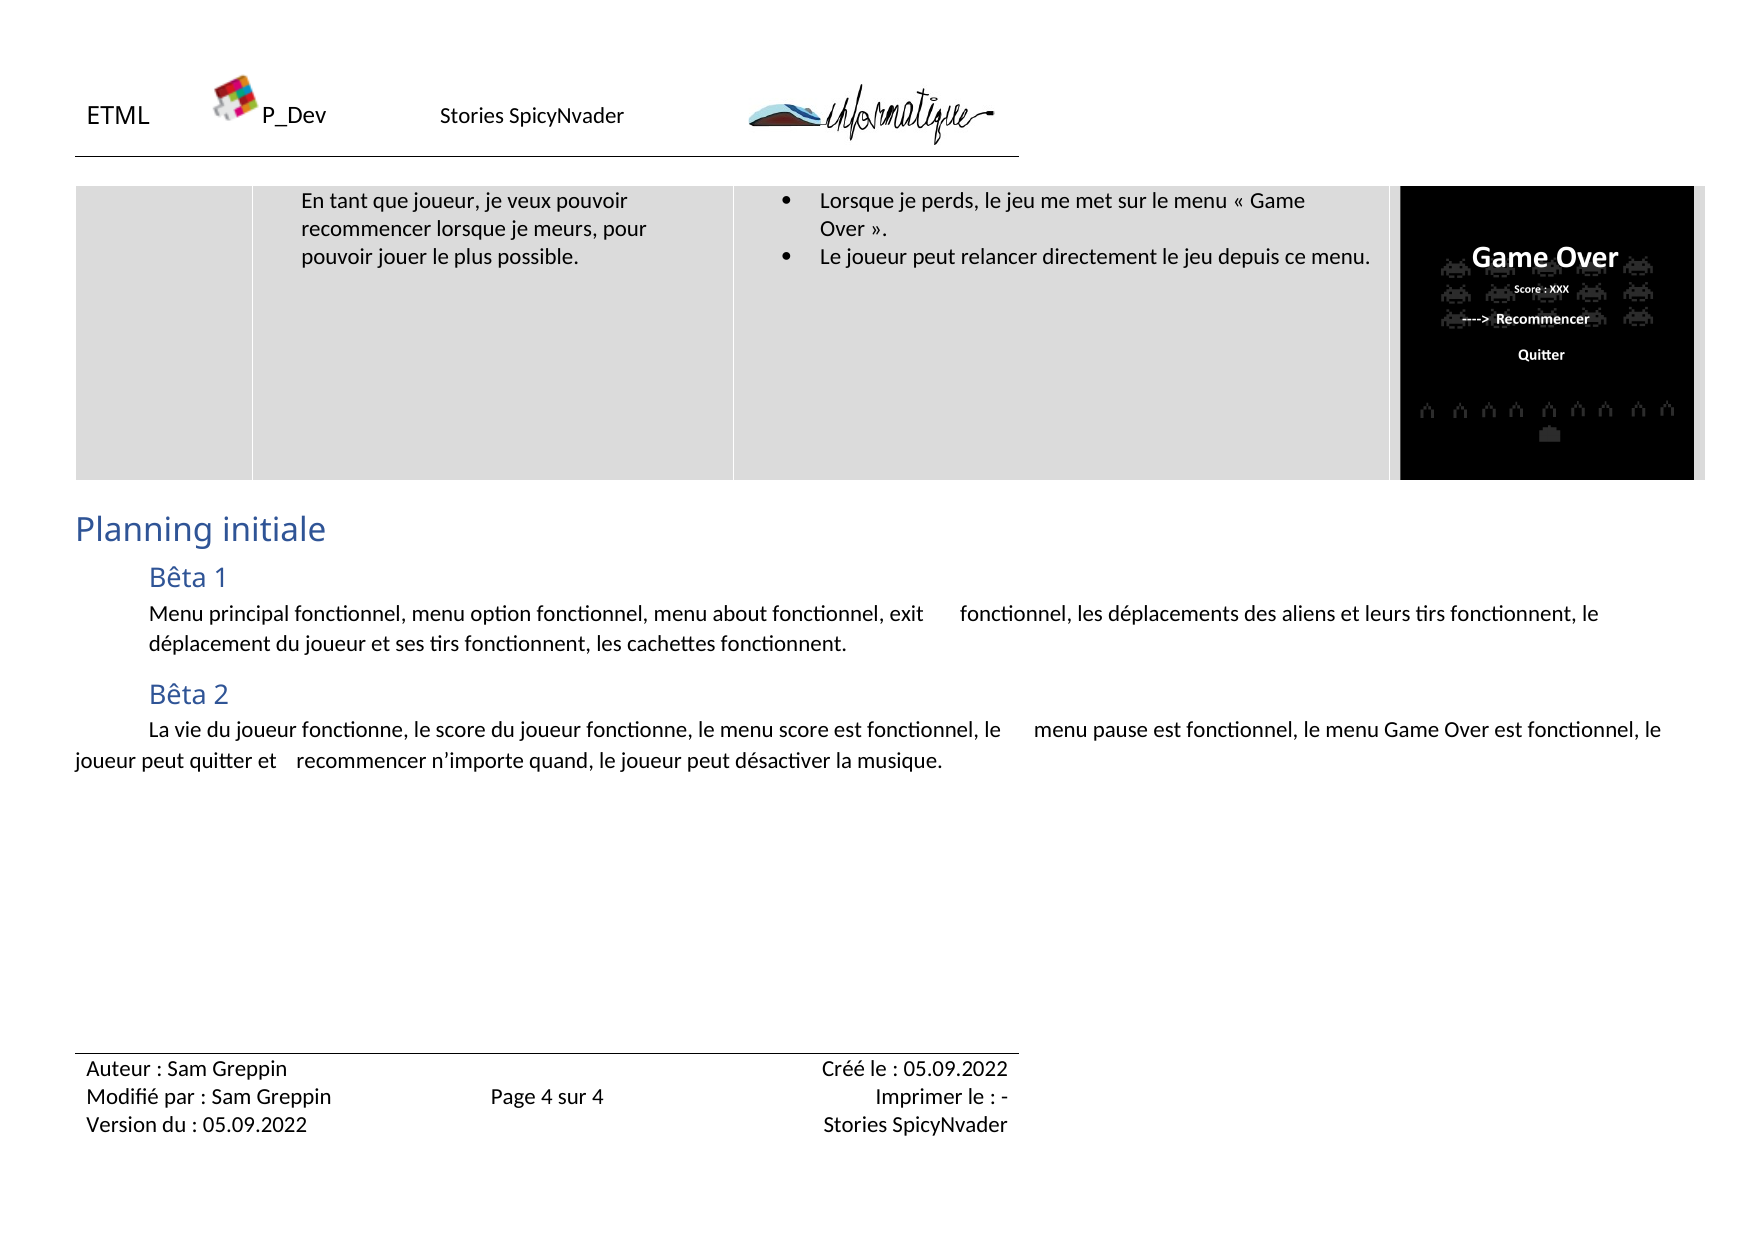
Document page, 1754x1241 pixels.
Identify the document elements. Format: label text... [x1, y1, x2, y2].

table_cell [1694, 186, 1705, 480]
text La vie du joueur fonctionne, le score du joueur fonctionne, le menu score est fonctionnel, le menu pause est fonctionnel, le menu Game Over est fonctionnel, le joueur peut quitter et recommencer n’importe quand, le joueur peut désactiver la musique. [75, 716, 1679, 774]
subtitle Bêta 1 [75, 559, 1679, 596]
table_cell [76, 186, 252, 480]
picture [1400, 186, 1694, 480]
table_cell Lorsque je perds, le jeu me met sur le menu « Game Over ». Le joueur peut relancer directement le jeu depuis ce menu. [734, 186, 1389, 480]
subtitle Bêta 2 [75, 676, 1679, 713]
table_cell En tant que joueur, je veux pouvoir recommencer lorsque je meurs, pour pouvoir jouer le plus possible. [253, 186, 733, 480]
picture [207, 73, 262, 124]
subtitle Planning initiale [75, 506, 1679, 551]
picture [748, 84, 995, 145]
table_cell [1390, 186, 1400, 480]
text Menu principal fonctionnel, menu option fonctionnel, menu about fonctionnel, exit fonctionnel, les déplacements des aliens et leurs tirs fonctionnent, le déplacement du joueur et ses tirs fonctionnent, les cachettes fonctionnent. [148, 599, 1679, 657]
